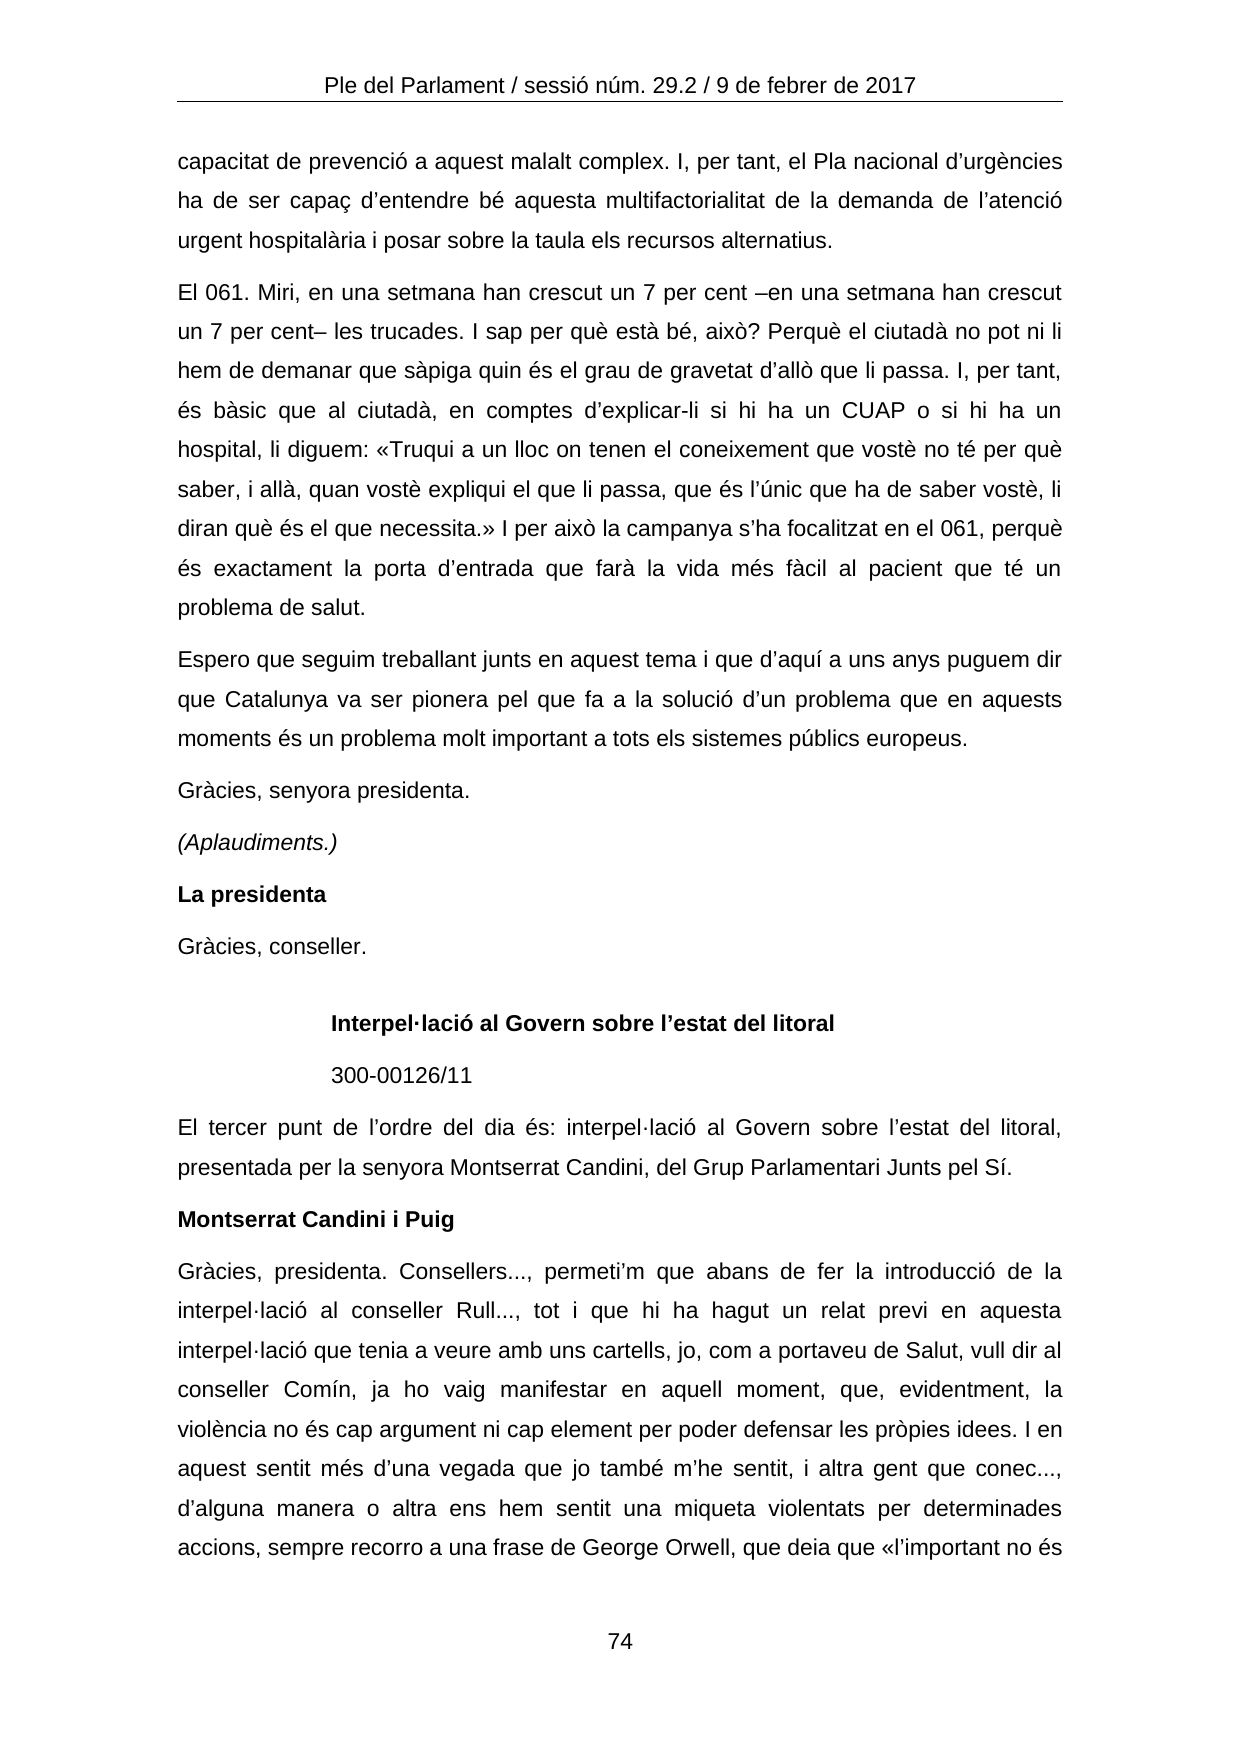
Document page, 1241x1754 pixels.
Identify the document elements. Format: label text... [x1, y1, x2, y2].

text (Aplaudiments.) [177, 829, 1063, 856]
text La presidenta [177, 881, 1063, 908]
text El tercer punt de l’ordre del dia és: interpel·lació al Govern sobre l’estat del litoral, presentada per la senyora Montserrat Candini, del Grup Parlamentari Junts pel Sí. [177, 1114, 1063, 1180]
text Montserrat Candini i Puig [177, 1206, 1063, 1232]
text Espero que seguim treballant junts en aquest tema i que d’aquí a uns anys puguem dir que Catalunya va ser pionera pel que fa a la solució d’un problema que en aquests moments és un problema molt important a tots els sistemes públics europeus. [177, 646, 1063, 752]
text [177, 148, 1063, 253]
text El 061. Miri, en una setmana han crescut un 7 per cent –en una setmana han crescut un 7 per cent– les trucades. I sap per què està bé, això? Perquè el ciutadà no pot ni li hem de demanar que sàpiga quin és el grau de gravetat d’allò que li passa. I, per tant, és bàsic que al ciutadà, en comptes d’explicar-li si hi ha un CUAP o si hi ha un hospital, li diguem: «Truqui a un lloc on tenen el coneixement que vostè no té per què saber, i allà, quan vostè expliqui el que li passa, que és l’únic que ha de saber vostè, li diran què és el que necessita.» I per això la campanya s’ha focalitzat en el 061, perquè és exactament la porta d’entrada que farà la vida més fàcil al pacient que té un problema de salut. [177, 278, 1063, 621]
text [177, 1258, 1063, 1560]
text Gràcies, conseller. [177, 933, 1063, 959]
text Interpel·lació al Govern sobre l’estat del litoral [331, 1010, 1063, 1037]
text 300-00126/11 [331, 1062, 1063, 1088]
text Gràcies, senyora presidenta. [177, 777, 1063, 804]
